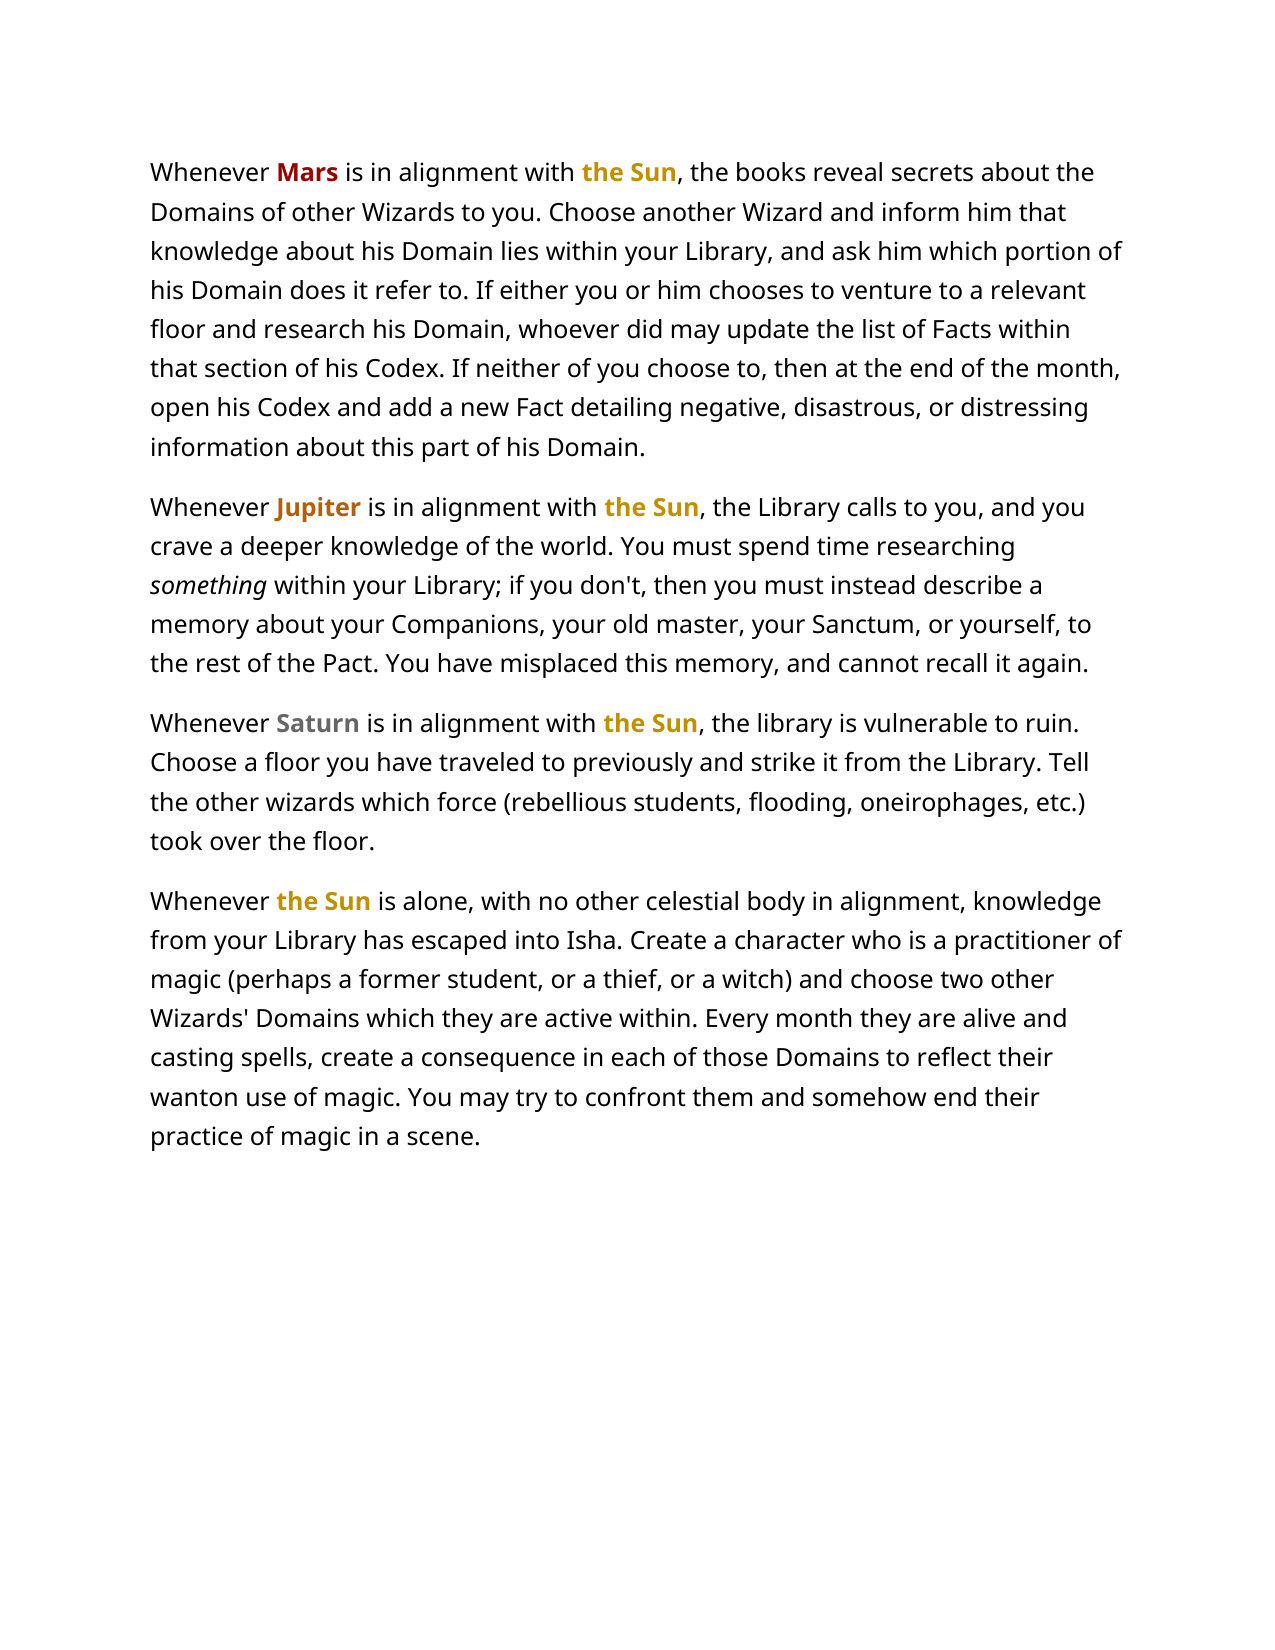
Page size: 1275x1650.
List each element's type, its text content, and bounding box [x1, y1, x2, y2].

text Whenever Jupiter is in alignment with the Sun, the Library calls to you, and you crave a deeper knowledge of the world. You must spend time researching something within your Library; if you don't, then you must instead describe a memory about your Companions, your old master, your Sanctum, or yourself, to the rest of the Pact. You have misplaced this memory, and cannot recall it again. [150, 489, 1125, 680]
text Whenever Saturn is in alignment with the Sun, the library is vulnerable to ruin. Choose a floor you have traveled to previously and strike it from the Library. Tell the other wizards which force (rebellious students, flooding, oneirophages, etc.) took over the floor. [150, 706, 1125, 857]
text Whenever Mars is in alignment with the Sun, the books reveal secrets about the Domains of other Wizards to you. Choose another Wizard and inform him that knowledge about his Domain lies within your Library, and ask him which portion of his Domain does it refer to. If either you or him chooses to venture to a relevant floor and research his Domain, whoever did may update the list of Facts within that section of his Codex. If neither of you choose to, then at the end of the month, open his Codex and add a new Fact detailing negative, disastrous, or distressing information about this part of his Domain. [150, 155, 1125, 463]
text Whenever the Sun is alone, with no other celestial body in alignment, knowledge from your Library has escaped into Isha. Create a character who is a practitioner of magic (perhaps a former student, or a thief, or a witch) and choose two other Wizards' Domains which they are active within. Every month they are alive and casting spells, create a consequence in each of those Domains to reflect their wanton use of magic. You may try to confront them and somehow end their practice of magic in a scene. [150, 883, 1125, 1152]
